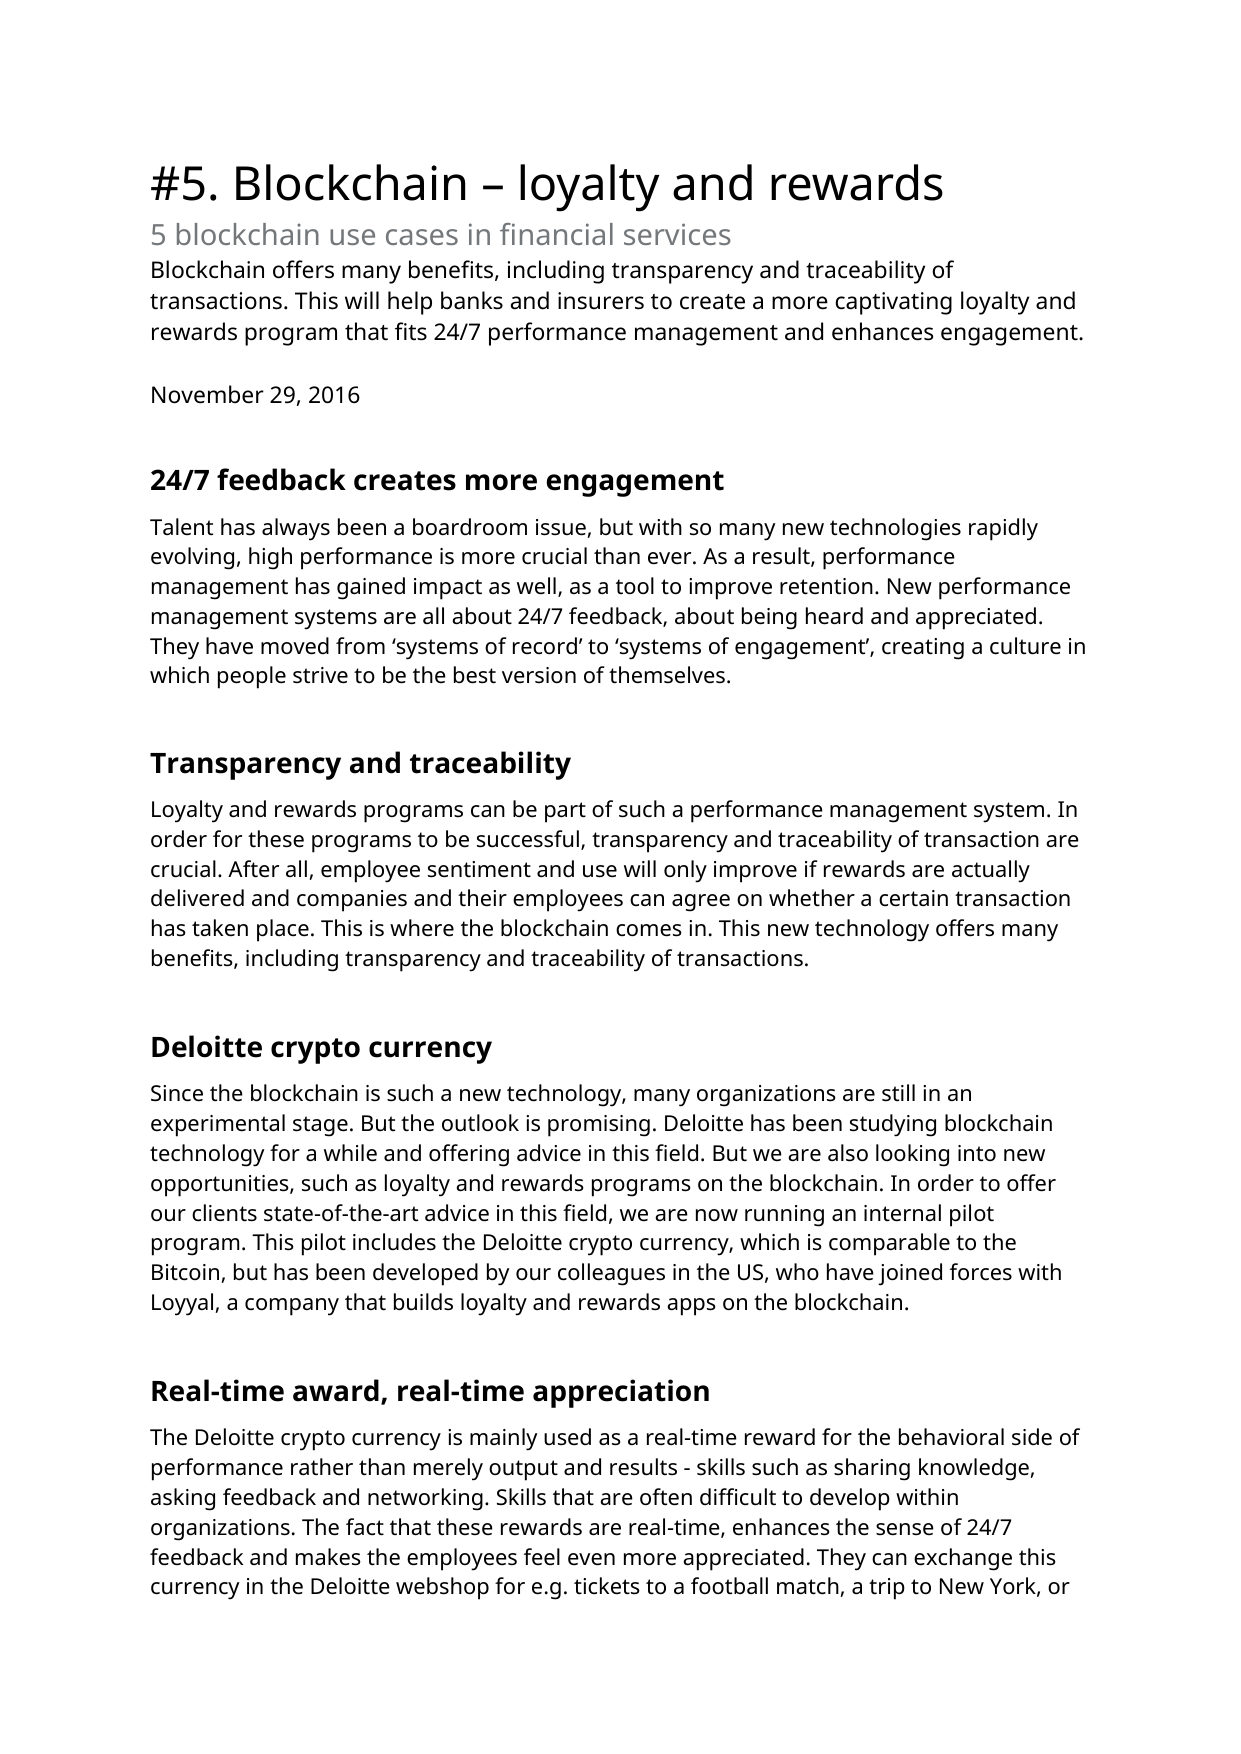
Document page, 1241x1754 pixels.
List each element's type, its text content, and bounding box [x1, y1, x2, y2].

text Real-time award, real-time appreciation [150, 1372, 1090, 1410]
text Blockchain offers many benefits, including transparency and traceability of transactions. This will help banks and insurers to create a more captivating loyalty and rewards program that fits 24/7 performance management and enhances engagement. [150, 253, 1090, 347]
text Talent has always been a boardroom issue, but with so many new technologies rapidly evolving, high performance is more crucial than ever. As a result, performance management has gained impact as well, as a tool to improve retention. New performance management systems are all about 24/7 feedback, about being heard and appreciated. They have moved from ‘systems of record’ to ‘systems of engagement’, creating a culture in which people strive to be the best version of themselves. [150, 511, 1090, 718]
text 5 blockchain use cases in financial services [150, 214, 1090, 253]
text 24/7 feedback creates more engagement [150, 461, 1090, 499]
text #5. Blockchain – loyalty and rewards [150, 150, 1090, 214]
text Loyalty and rewards programs can be part of such a performance management system. In order for these programs to be successful, transparency and traceability of transaction are crucial. After all, employee sentiment and use will only improve if rewards are actually delivered and companies and their employees can agree on whether a certain transaction has taken place. This is where the blockchain comes in. This new technology offers many benefits, including transparency and traceability of transactions. [150, 794, 1090, 1003]
text Deloitte crypto currency [150, 1028, 1090, 1066]
text November 29, 2016 [150, 378, 1090, 410]
text Transparency and traceability [150, 743, 1090, 782]
text Since the blockchain is such a new technology, many organizations are still in an experimental stage. But the outlook is promising. Deloitte has been studying blockchain technology for a while and offering advice in this field. But we are also looking into new opportunities, such as loyalty and rewards programs on the blockchain. In order to offer our clients state-of-the-art advice in this field, we are now running an internal pilot program. This pilot includes the Deloitte crypto currency, which is comparable to the Bitcoin, but has been developed by our colleagues in the US, who have joined forces with Loyyal, a company that builds loyalty and rewards apps on the blockchain. [150, 1078, 1090, 1347]
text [150, 1422, 1090, 1601]
